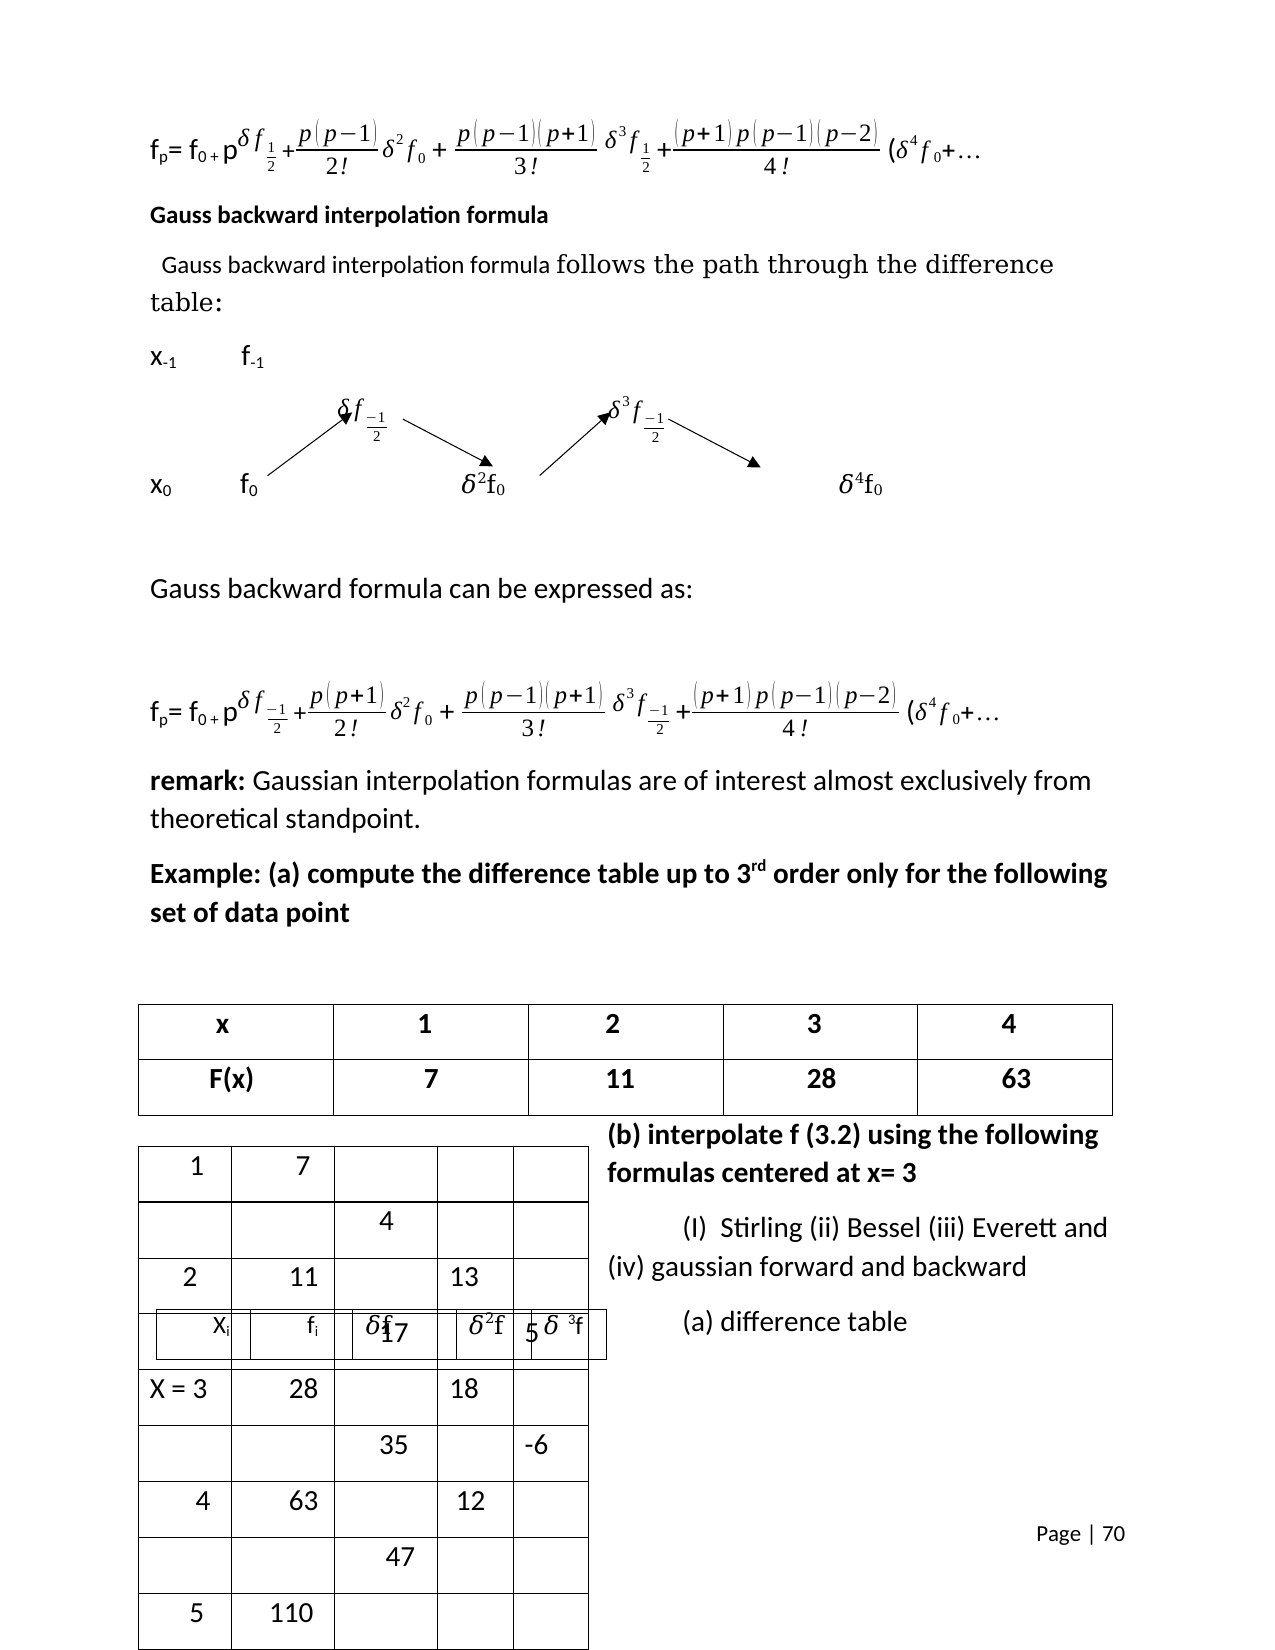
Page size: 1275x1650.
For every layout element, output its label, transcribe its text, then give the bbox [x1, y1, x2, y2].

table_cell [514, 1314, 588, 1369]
text Example: (a) compute the difference table up to 3rd order only for the following set of data point [150, 855, 1125, 929]
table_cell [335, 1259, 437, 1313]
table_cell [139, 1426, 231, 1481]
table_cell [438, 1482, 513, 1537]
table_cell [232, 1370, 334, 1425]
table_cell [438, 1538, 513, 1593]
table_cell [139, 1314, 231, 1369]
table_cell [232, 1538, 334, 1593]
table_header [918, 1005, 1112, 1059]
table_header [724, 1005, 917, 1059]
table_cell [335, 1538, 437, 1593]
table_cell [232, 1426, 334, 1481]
text x0 f0 𝛿2f0 𝛿4f0 [150, 465, 1125, 501]
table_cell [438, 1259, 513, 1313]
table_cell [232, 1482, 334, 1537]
text (a) difference table [589, 1303, 1125, 1338]
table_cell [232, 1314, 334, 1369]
text x-1 f-1 [150, 337, 1125, 373]
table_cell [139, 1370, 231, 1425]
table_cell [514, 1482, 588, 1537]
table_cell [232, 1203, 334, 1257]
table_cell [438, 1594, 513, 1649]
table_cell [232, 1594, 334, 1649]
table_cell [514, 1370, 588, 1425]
text (b) interpolate f (3.2) using the following formulas centered at x= 3 [150, 1116, 1125, 1190]
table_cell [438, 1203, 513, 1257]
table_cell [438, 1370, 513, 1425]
text remark: Gaussian interpolation formulas are of interest almost exclusively from theoretical standpoint. [150, 762, 1125, 836]
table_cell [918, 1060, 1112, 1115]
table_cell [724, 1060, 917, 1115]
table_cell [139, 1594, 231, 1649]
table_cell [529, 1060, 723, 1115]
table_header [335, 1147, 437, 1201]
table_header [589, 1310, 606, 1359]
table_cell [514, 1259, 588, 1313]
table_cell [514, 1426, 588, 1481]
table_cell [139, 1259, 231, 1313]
text Gauss backward interpolation formula follows the path through the difference table: [150, 249, 1125, 318]
text Gauss backward formula can be expressed as: [150, 570, 1125, 606]
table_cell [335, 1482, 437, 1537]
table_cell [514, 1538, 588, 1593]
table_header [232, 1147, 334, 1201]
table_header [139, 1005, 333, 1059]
text fp= f0 + p + + + ( [150, 118, 1125, 180]
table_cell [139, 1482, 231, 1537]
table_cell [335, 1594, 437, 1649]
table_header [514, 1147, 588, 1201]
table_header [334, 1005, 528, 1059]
text (I) Stirling (ii) Bessel (iii) Everett and (iv) gaussian forward and backward [589, 1209, 1125, 1283]
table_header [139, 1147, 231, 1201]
text Gauss backward interpolation formula [150, 199, 1125, 230]
text fp= f0 + p + + + ( [150, 680, 1125, 742]
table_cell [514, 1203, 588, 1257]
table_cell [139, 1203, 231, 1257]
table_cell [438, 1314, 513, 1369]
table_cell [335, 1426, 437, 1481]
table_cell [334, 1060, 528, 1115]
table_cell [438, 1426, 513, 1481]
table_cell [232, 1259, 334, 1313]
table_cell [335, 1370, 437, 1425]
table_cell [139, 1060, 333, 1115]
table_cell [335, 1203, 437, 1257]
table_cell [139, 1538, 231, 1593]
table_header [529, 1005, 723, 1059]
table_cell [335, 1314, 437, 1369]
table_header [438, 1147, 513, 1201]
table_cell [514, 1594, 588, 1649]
